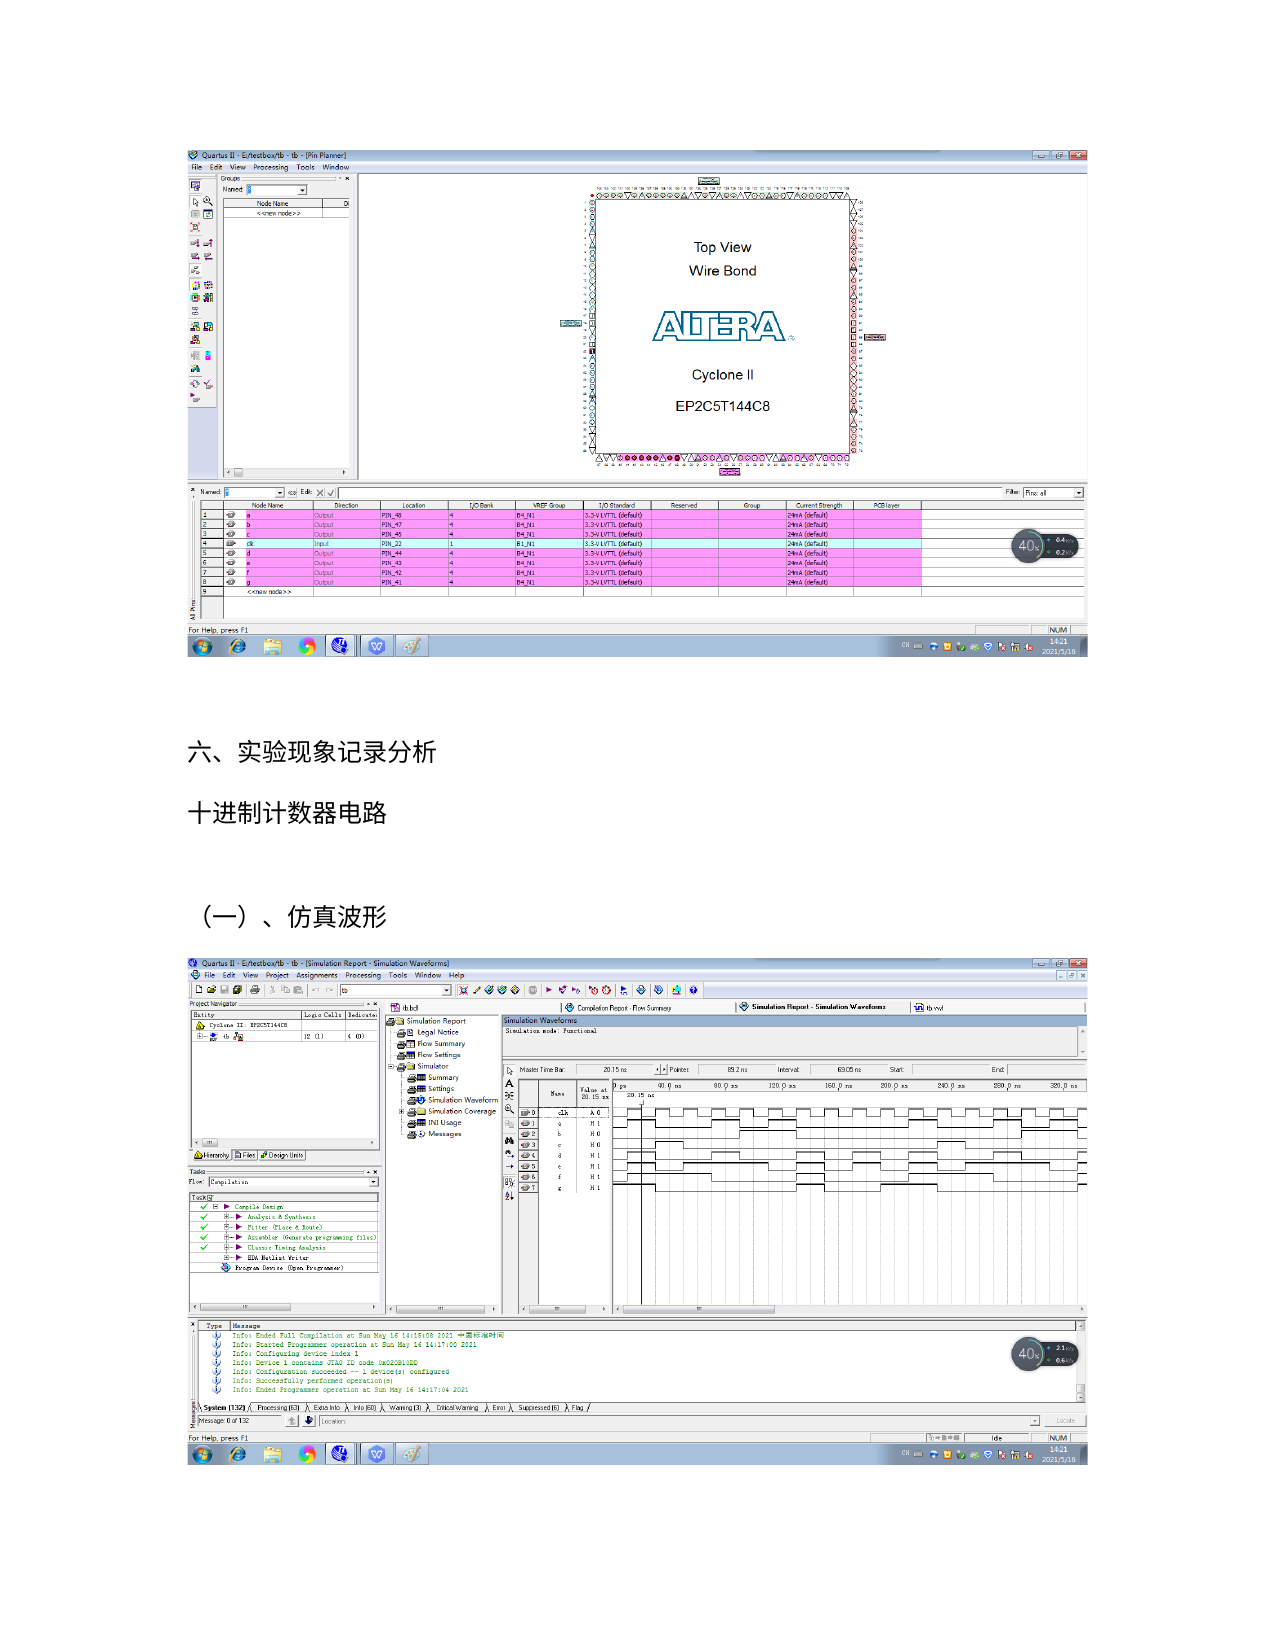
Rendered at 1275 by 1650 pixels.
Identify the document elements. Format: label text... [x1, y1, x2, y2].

list 十进制计数器电路 [187, 793, 1087, 829]
picture [187, 958, 1088, 1465]
list （一）、仿真波形 [187, 898, 1087, 934]
list 实验现象记录分析 [187, 733, 1087, 769]
picture [187, 150, 1088, 657]
